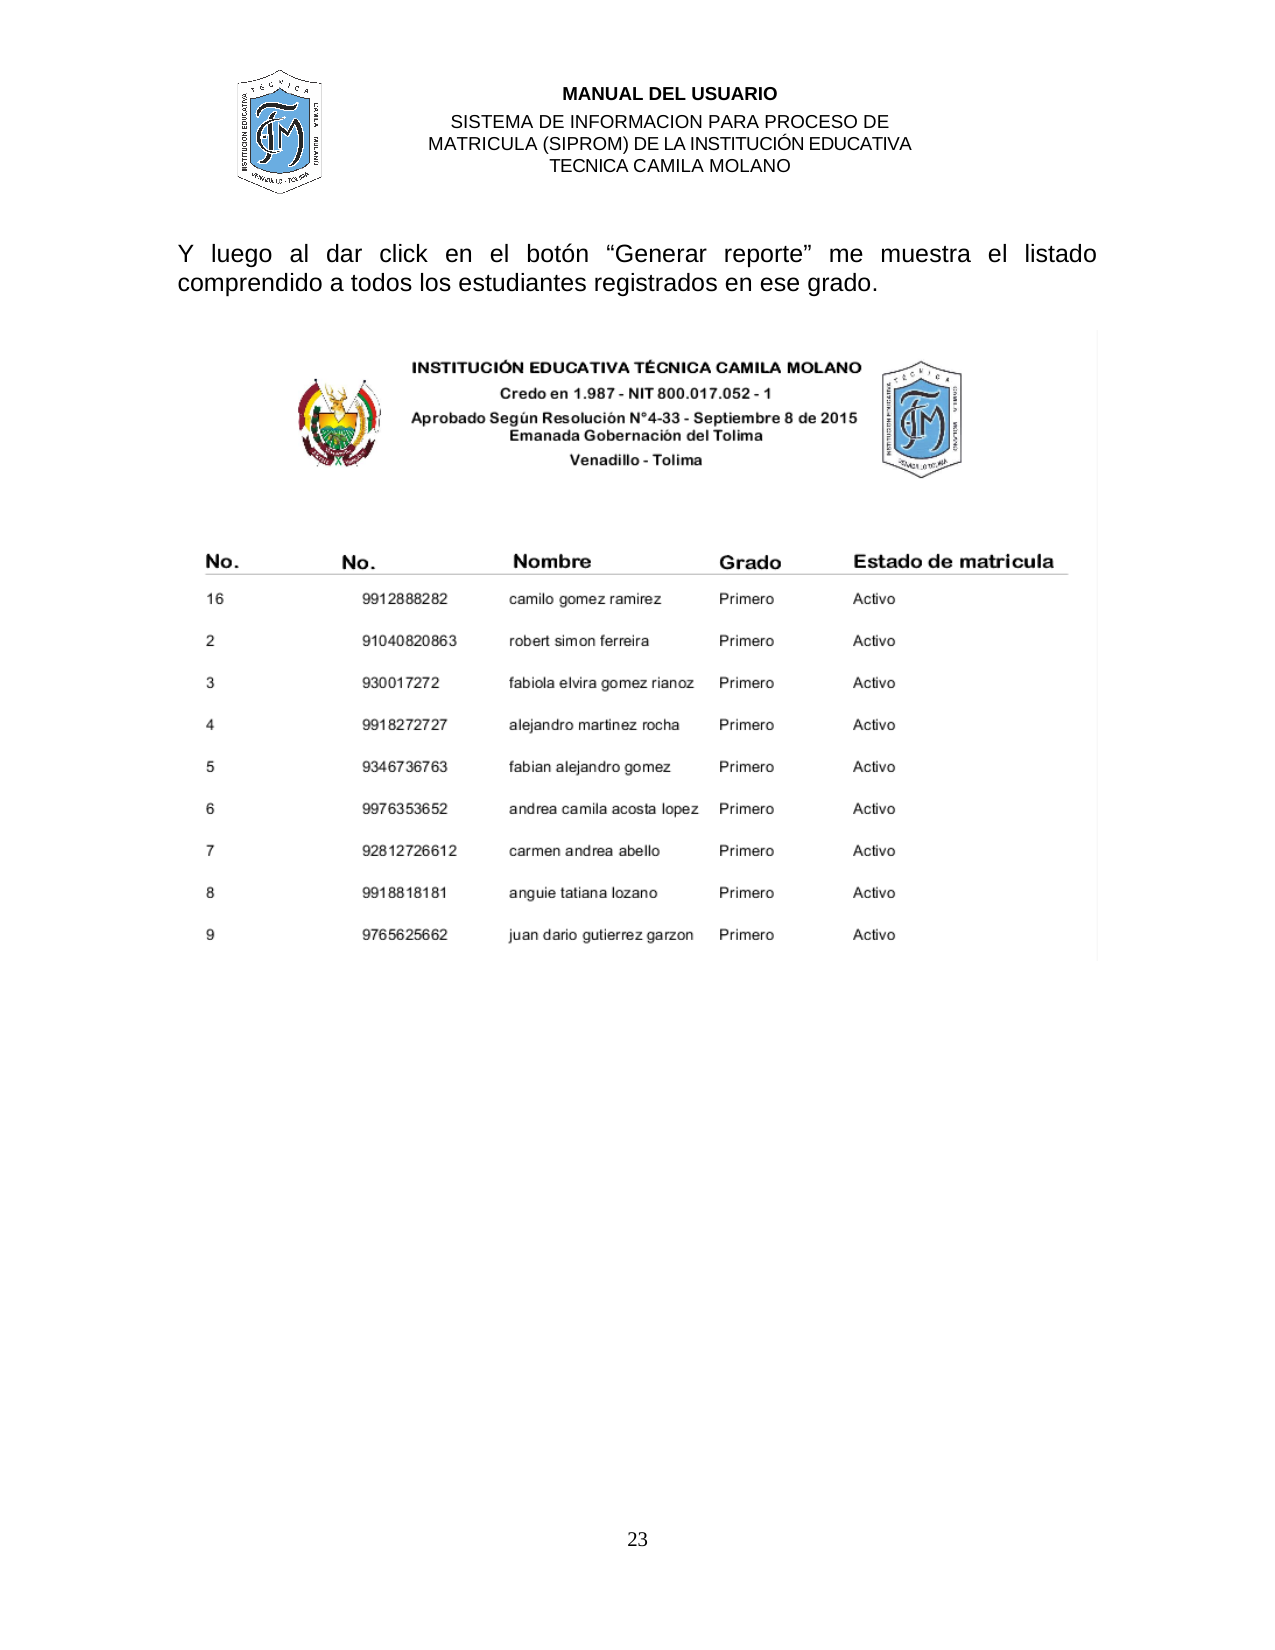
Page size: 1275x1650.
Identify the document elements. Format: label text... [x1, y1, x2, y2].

picture [177, 330, 1098, 961]
text Y luego al dar click en el botón “Generar reporte” me muestra el listado comprendido a todos los estudiantes registrados en ese grado. [177, 239, 1098, 297]
picture [237, 70, 322, 194]
